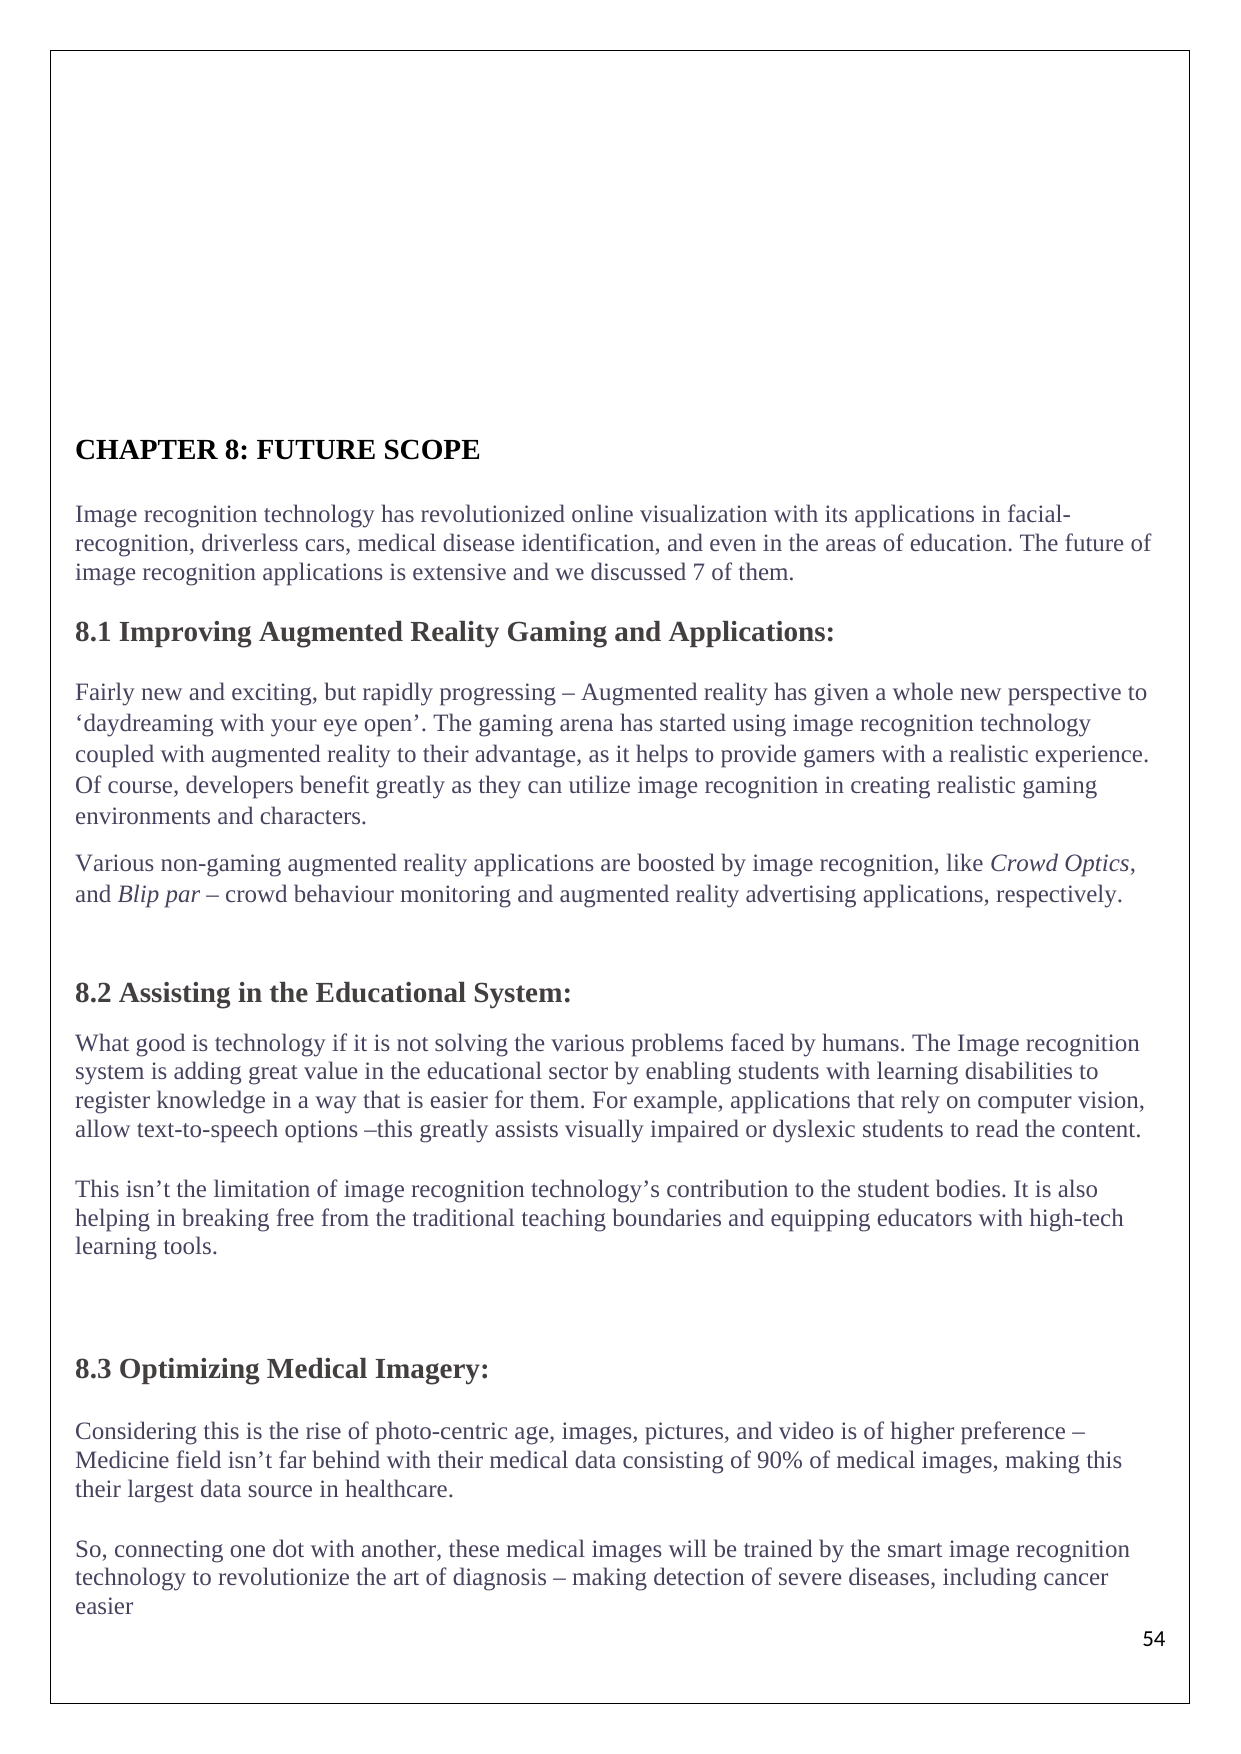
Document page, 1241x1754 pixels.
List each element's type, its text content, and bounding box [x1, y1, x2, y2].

text 8.2 Assisting in the Educational System: [75, 975, 1165, 1008]
text CHAPTER 8: FUTURE SCOPE [75, 432, 1165, 466]
text 8.1 Improving Augmented Reality Gaming and Applications: [75, 614, 1165, 648]
text What good is technology if it is not solving the various problems faced by humans. The Image recognition system is adding great value in the educational sector by enabling students with learning disabilities to register knowledge in a way that is easier for them. For example, applications that rely on computer vision, allow text-to-speech options –this greatly assists visually impaired or dyslexic students to read the content. [75, 1028, 1165, 1143]
text This isn’t the limitation of image recognition technology’s contribution to the student bodies. It is also helping in breaking free from the traditional teaching boundaries and equipping educators with high-tech learning tools. [75, 1174, 1165, 1260]
text Considering this is the rise of photo-centric age, images, pictures, and video is of higher preference – Medicine field isn’t far behind with their medical data consisting of 90% of medical images, making this their largest data source in healthcare. [75, 1416, 1165, 1502]
text Various non-gaming augmented reality applications are boosted by image recognition, like Crowd Optics, and Blip par – crowd behaviour monitoring and augmented reality advertising applications, respectively. [75, 848, 1165, 908]
text Fairly new and exciting, but rapidly progressing – Augmented reality has given a whole new perspective to ‘daydreaming with your eye open’. The gaming arena has started using image recognition technology coupled with augmented reality to their advantage, as it helps to provide gamers with a realistic experience. Of course, developers benefit greatly as they can utilize image recognition in creating realistic gaming environments and characters. [75, 677, 1165, 829]
text Image recognition technology has revolutionized online visualization with its applications in facial-recognition, driverless cars, medical disease identification, and even in the areas of education. The future of image recognition applications is extensive and we discussed 7 of them. [795, 499, 1165, 586]
text So, connecting one dot with another, these medical images will be trained by the smart image recognition technology to revolutionize the art of diagnosis – making detection of severe diseases, including cancer easier [75, 1534, 1165, 1620]
text 8.3 Optimizing Medical Imagery: [75, 1351, 1165, 1385]
